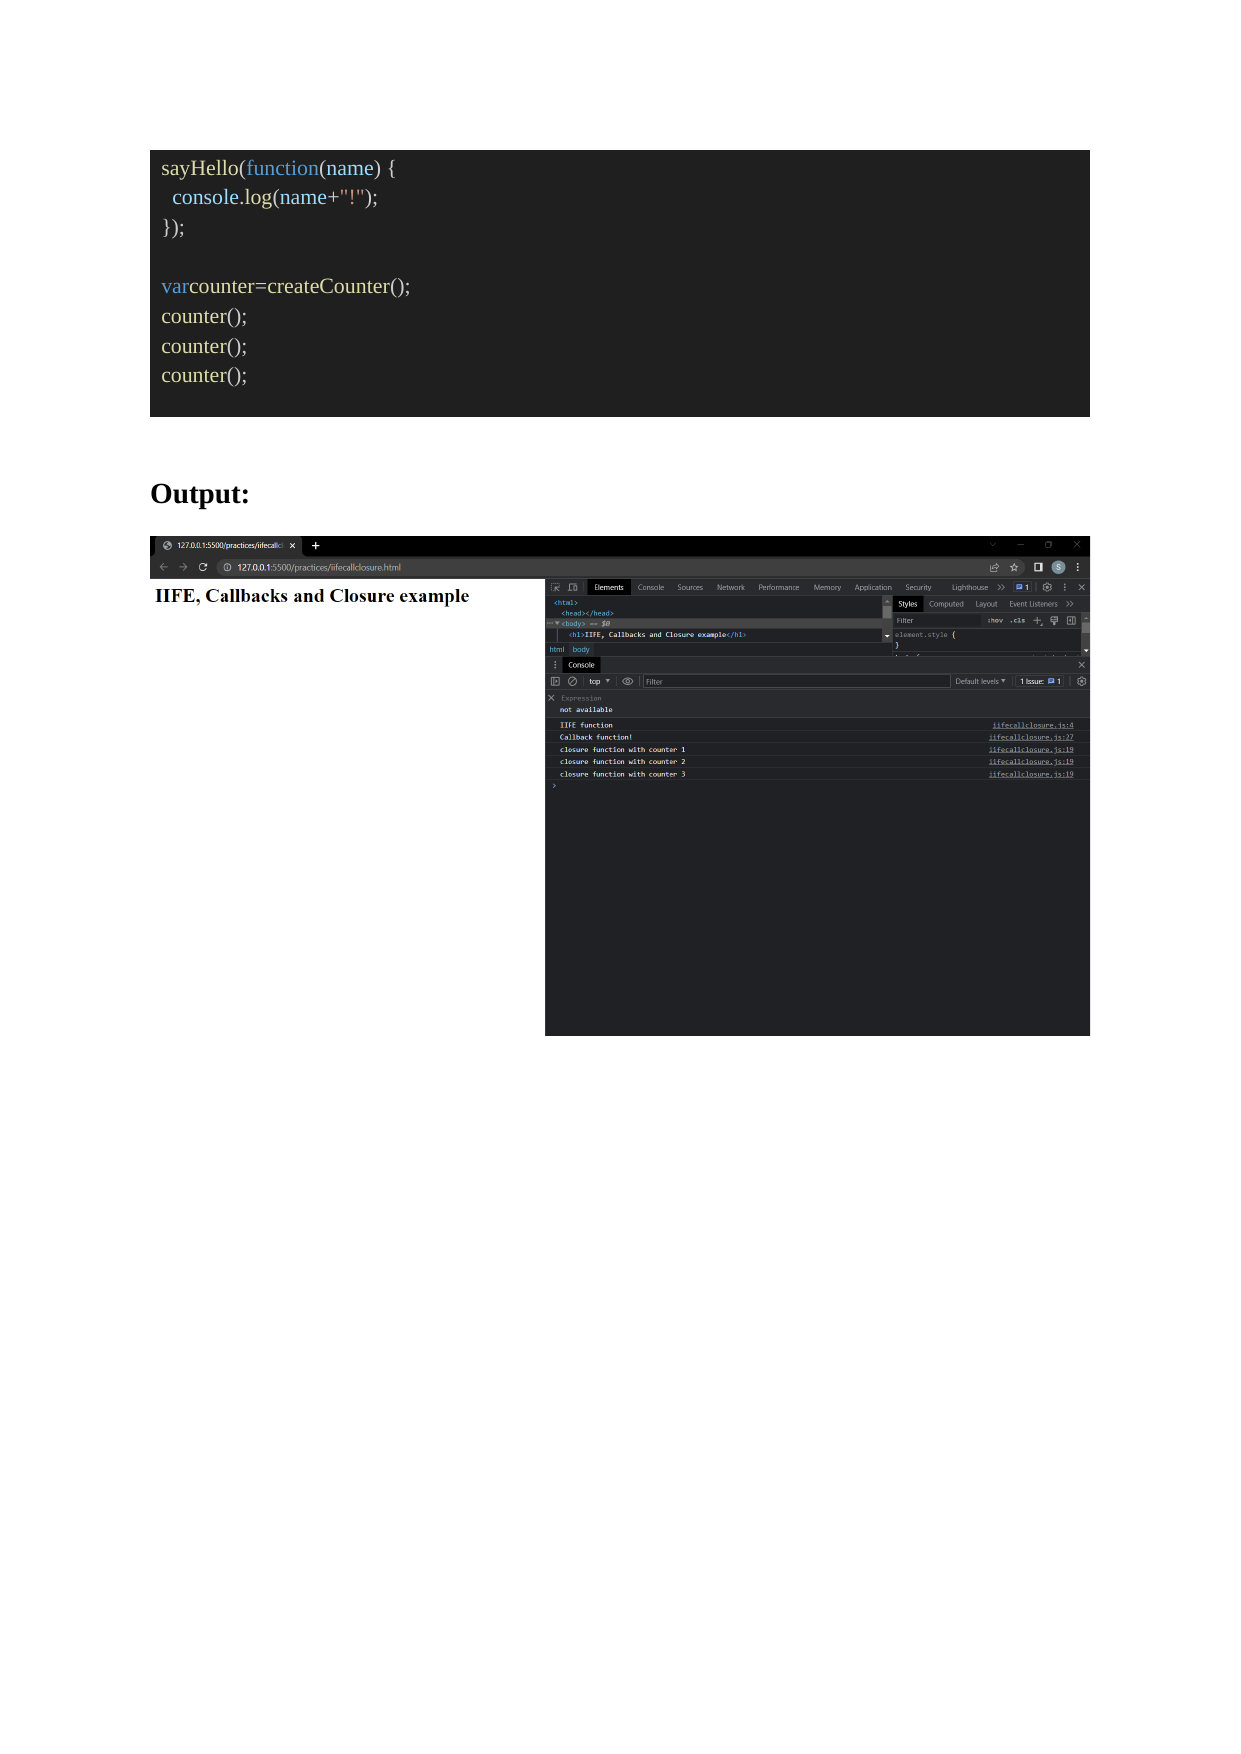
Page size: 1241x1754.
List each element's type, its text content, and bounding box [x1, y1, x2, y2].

picture [150, 536, 1091, 1036]
text }); [150, 209, 1090, 239]
text varcounter=createCounter(); [150, 269, 1090, 298]
text counter(); [150, 328, 1090, 358]
text Output: [150, 477, 1090, 510]
text counter(); [150, 298, 1090, 328]
text console.log(name+"!"); [150, 180, 1090, 209]
text sayHello(function(name) { [150, 150, 1090, 180]
text counter(); [150, 358, 1090, 387]
